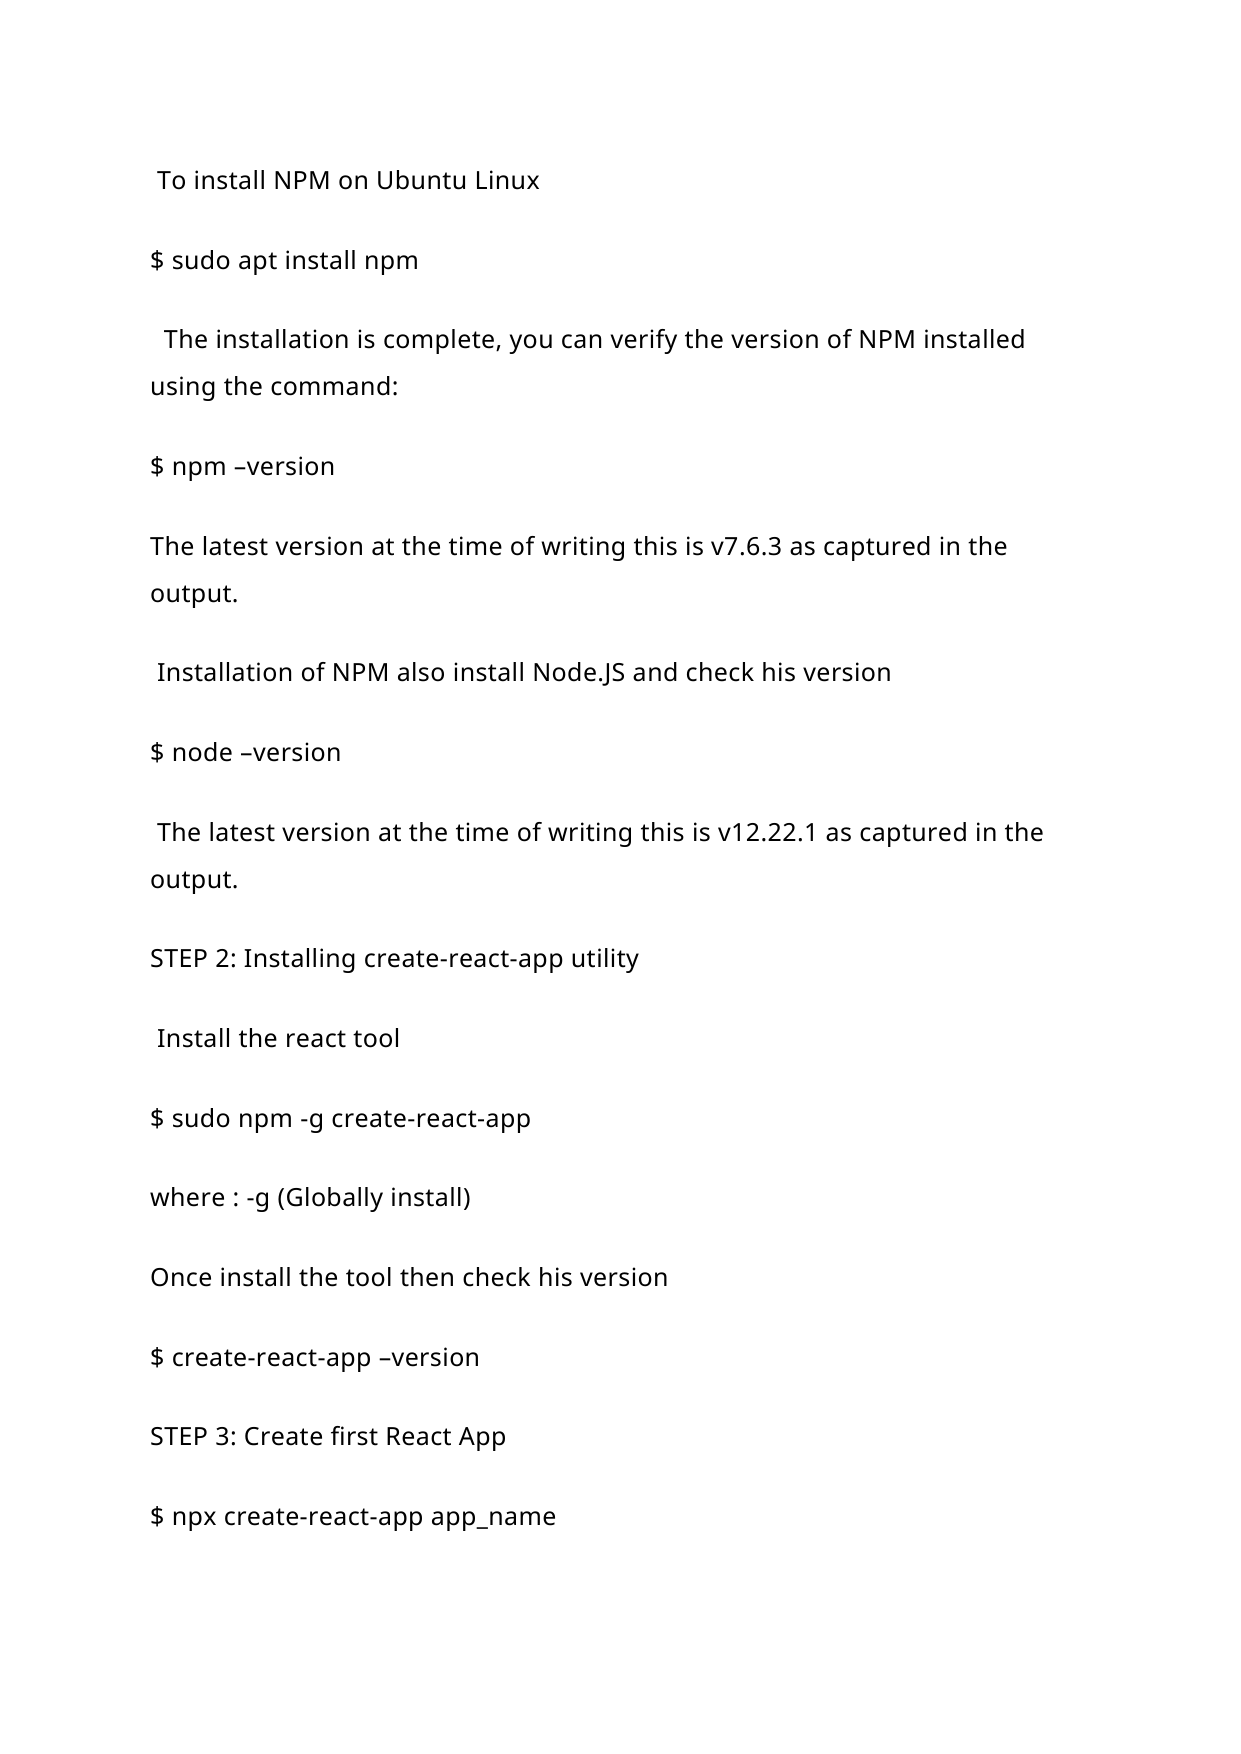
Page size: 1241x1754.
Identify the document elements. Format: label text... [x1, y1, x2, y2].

text To install NPM on Ubuntu Linux [150, 150, 1090, 197]
text Install the react tool [150, 1008, 1090, 1055]
text $ npm –version [150, 436, 1090, 483]
text STEP 2: Installing create-react-app utility [150, 928, 1090, 975]
text $ node –version [150, 722, 1090, 769]
text The latest version at the time of writing this is v12.22.1 as captured in the output. [150, 802, 1090, 895]
text $ npx create-react-app app_name [150, 1486, 1090, 1533]
text $ create-react-app –version [150, 1327, 1090, 1373]
text $ sudo npm -g create-react-app [150, 1087, 1090, 1134]
text Once install the tool then check his version [150, 1247, 1090, 1294]
text Installation of NPM also install Node.JS and check his version [150, 642, 1090, 689]
text where : -g (Globally install) [150, 1167, 1090, 1214]
text STEP 3: Create first React App [150, 1406, 1090, 1453]
text The installation is complete, you can verify the version of NPM installed using the command: [150, 309, 1090, 403]
text $ sudo apt install npm [150, 230, 1090, 277]
text The latest version at the time of writing this is v7.6.3 as captured in the output. [150, 516, 1090, 609]
